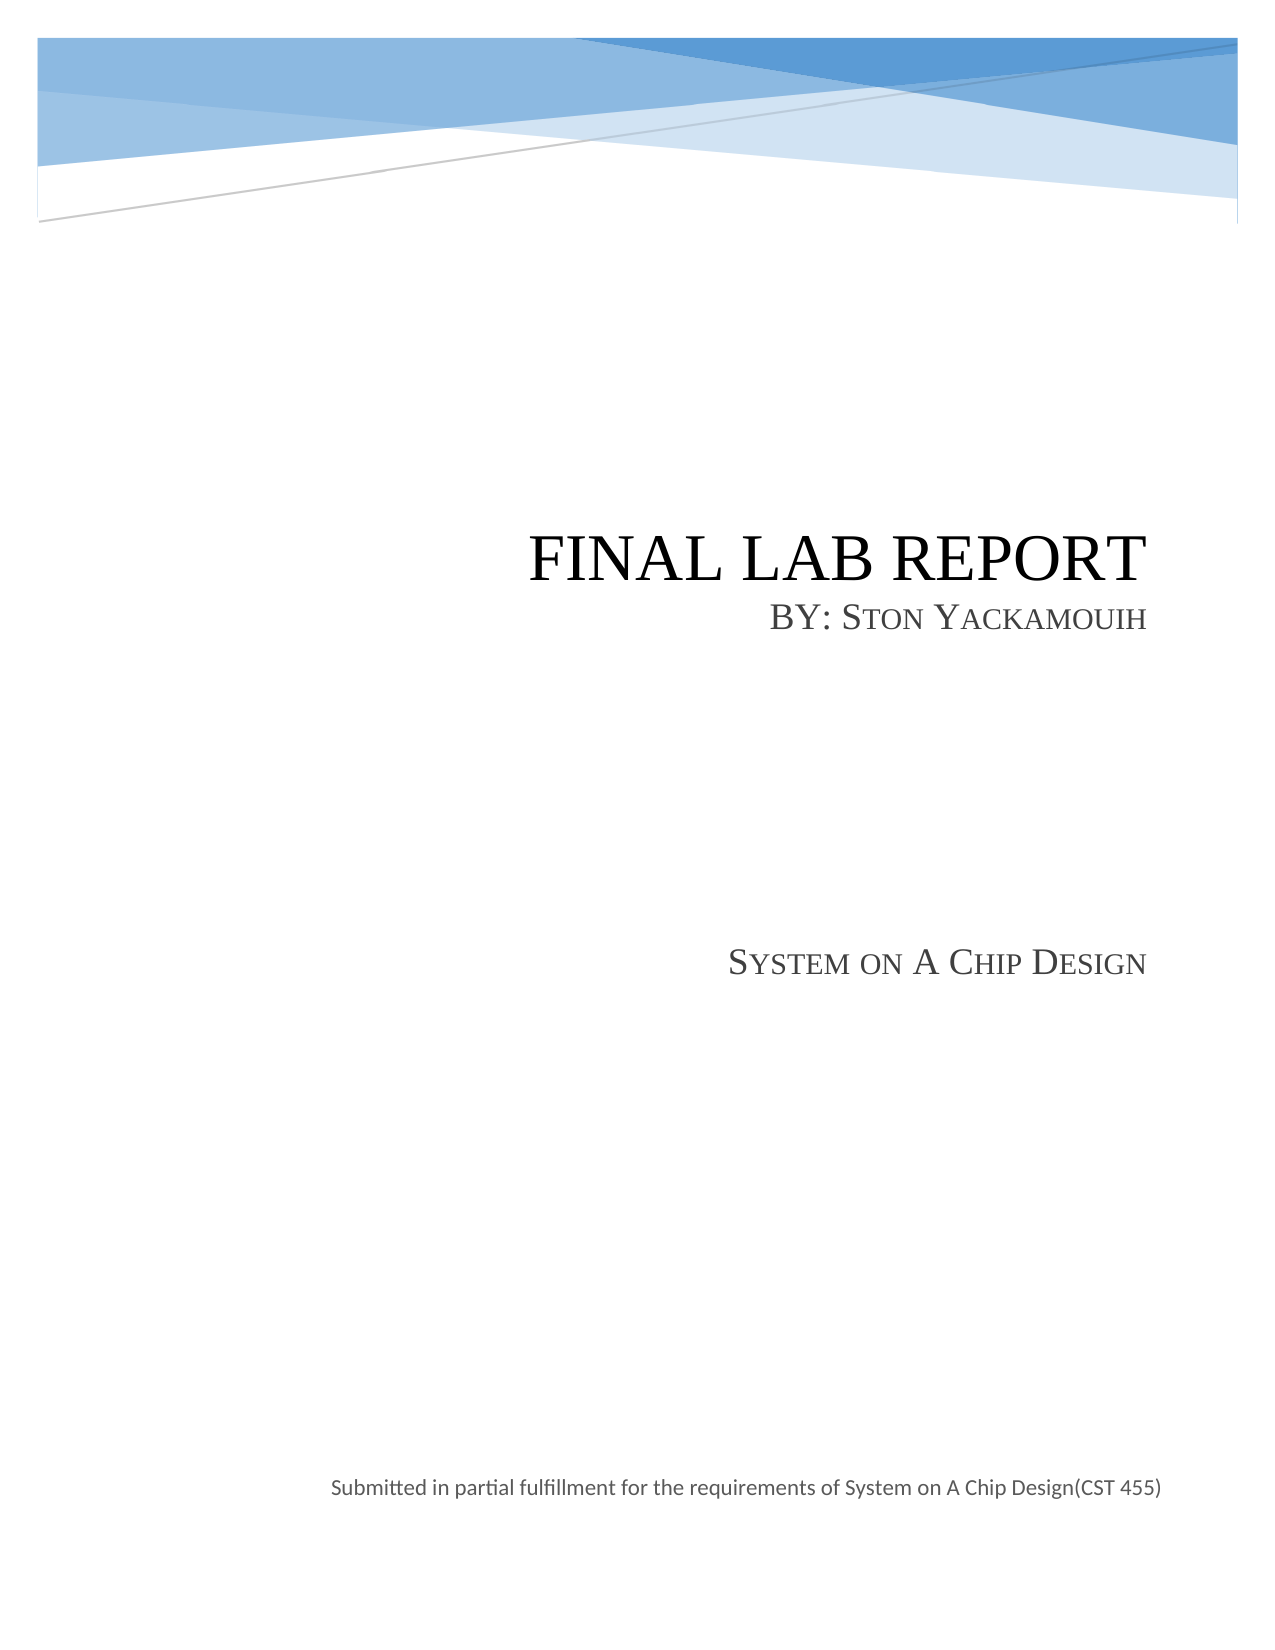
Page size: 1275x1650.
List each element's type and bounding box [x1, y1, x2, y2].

picture [37, 37, 1238, 238]
